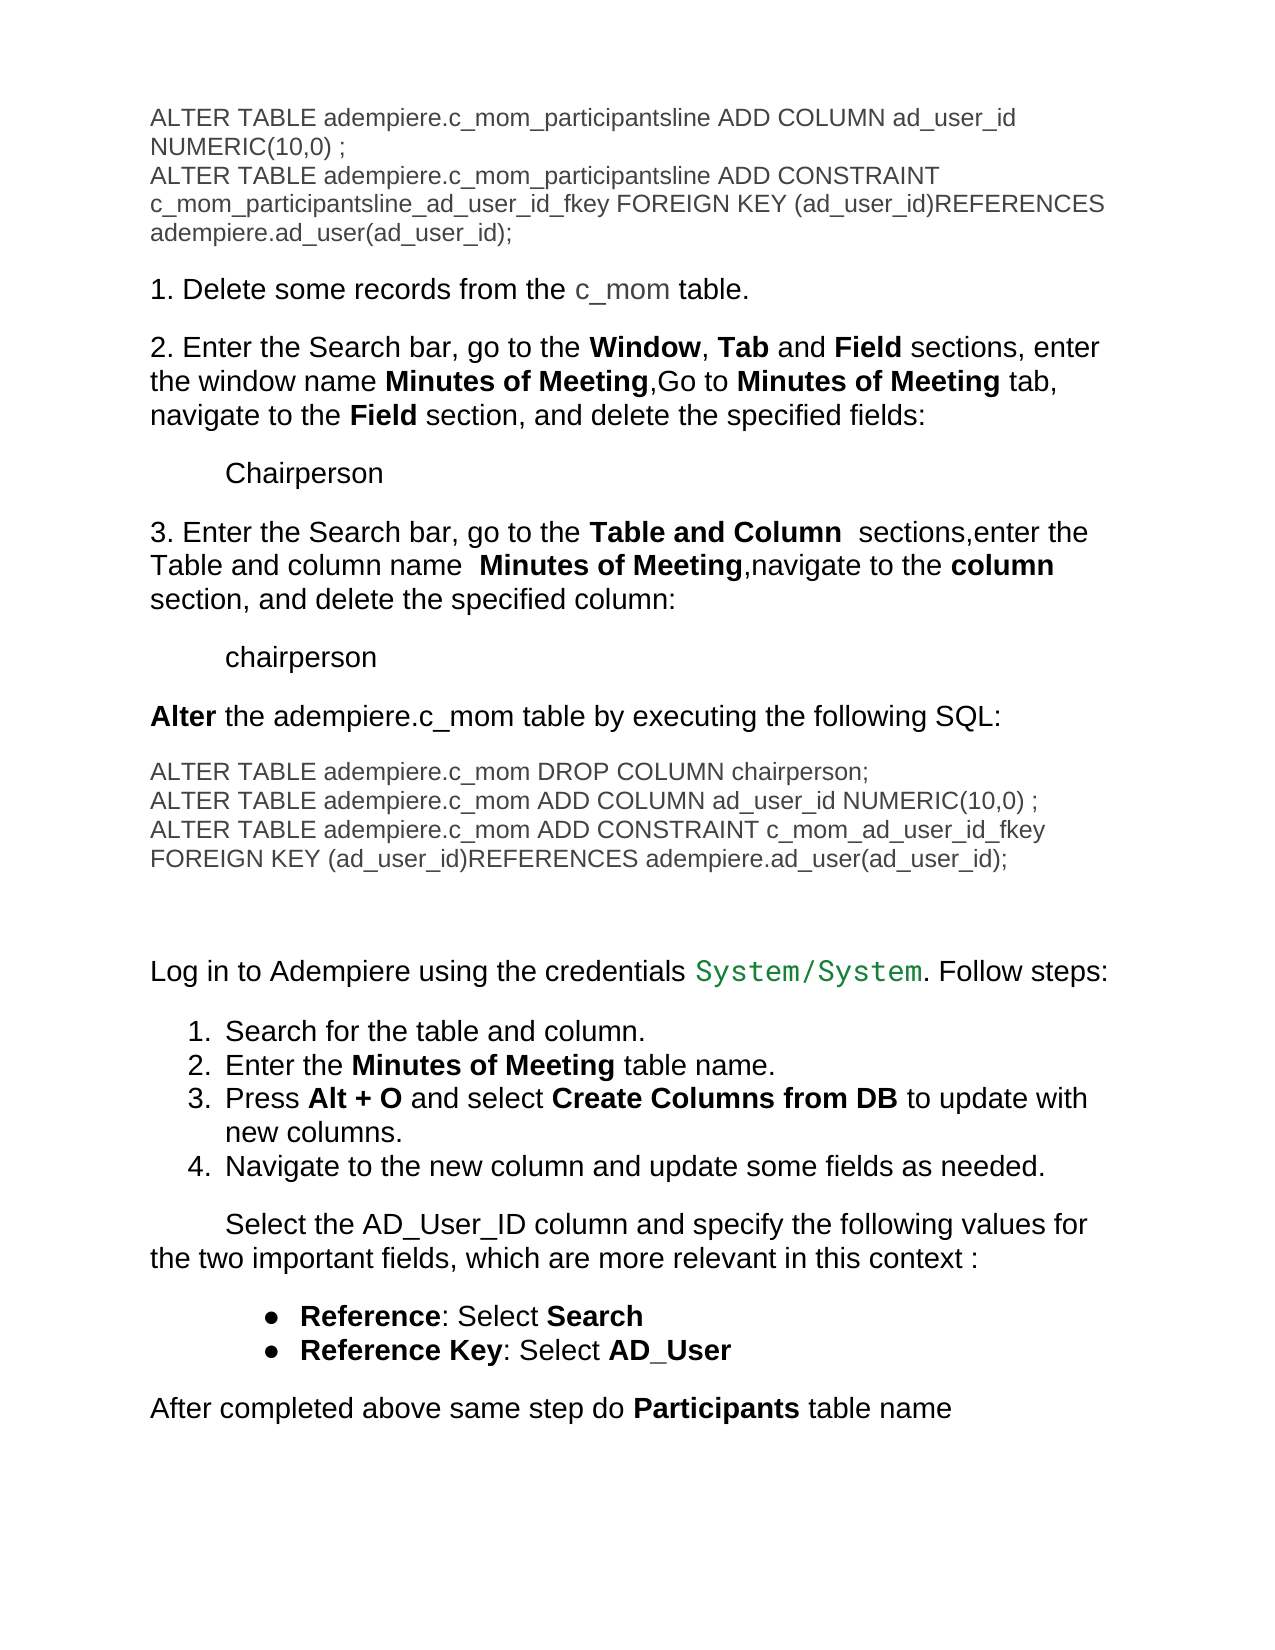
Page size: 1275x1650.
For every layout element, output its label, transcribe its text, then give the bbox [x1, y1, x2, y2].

list Press Alt + O and select Create Columns from DB to update with new columns. [187, 1082, 1125, 1149]
text Log in to Adempiere using the credentials System/System. Follow steps: [150, 951, 1125, 989]
list Search for the table and column. [187, 1014, 1125, 1048]
list Enter the Minutes of Meeting table name. [187, 1048, 1125, 1082]
text Select the AD_User_ID column and specify the following values for the two important fields, which are more relevant in this context : [150, 1207, 1125, 1274]
text 1. Delete some records from the c_mom table. [150, 272, 1125, 305]
text 2. Enter the Search bar, go to the Window, Tab and Field sections, enter the window name Minutes of Meeting,Go to Minutes of Meeting tab, navigate to the Field section, and delete the specified fields: [150, 330, 1125, 431]
list Reference: Select Search [262, 1299, 1125, 1333]
list Reference Key: Select AD_User [262, 1333, 1125, 1366]
text 3. Enter the Search bar, go to the Table and Column sections,enter the Table and column name Minutes of Meeting,navigate to the column section, and delete the specified column: [150, 514, 1125, 615]
text Alter the adempiere.c_mom table by executing the following SQL: [150, 699, 1125, 732]
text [150, 103, 1125, 247]
text After completed above same step do Participants table name [150, 1391, 1125, 1425]
text ALTER TABLE adempiere.c_mom DROP COLUMN chairperson; ALTER TABLE adempiere.c_mom ADD COLUMN ad_user_id NUMERIC(10,0) ; ALTER TABLE adempiere.c_mom ADD CONSTRAINT c_mom_ad_user_id_fkey FOREIGN KEY (ad_user_id)REFERENCES adempiere.ad_user(ad_user_id); [150, 757, 1125, 872]
text Chairperson [225, 456, 1125, 489]
text chairperson [225, 640, 1125, 674]
list Navigate to the new column and update some fields as needed. [187, 1149, 1125, 1182]
